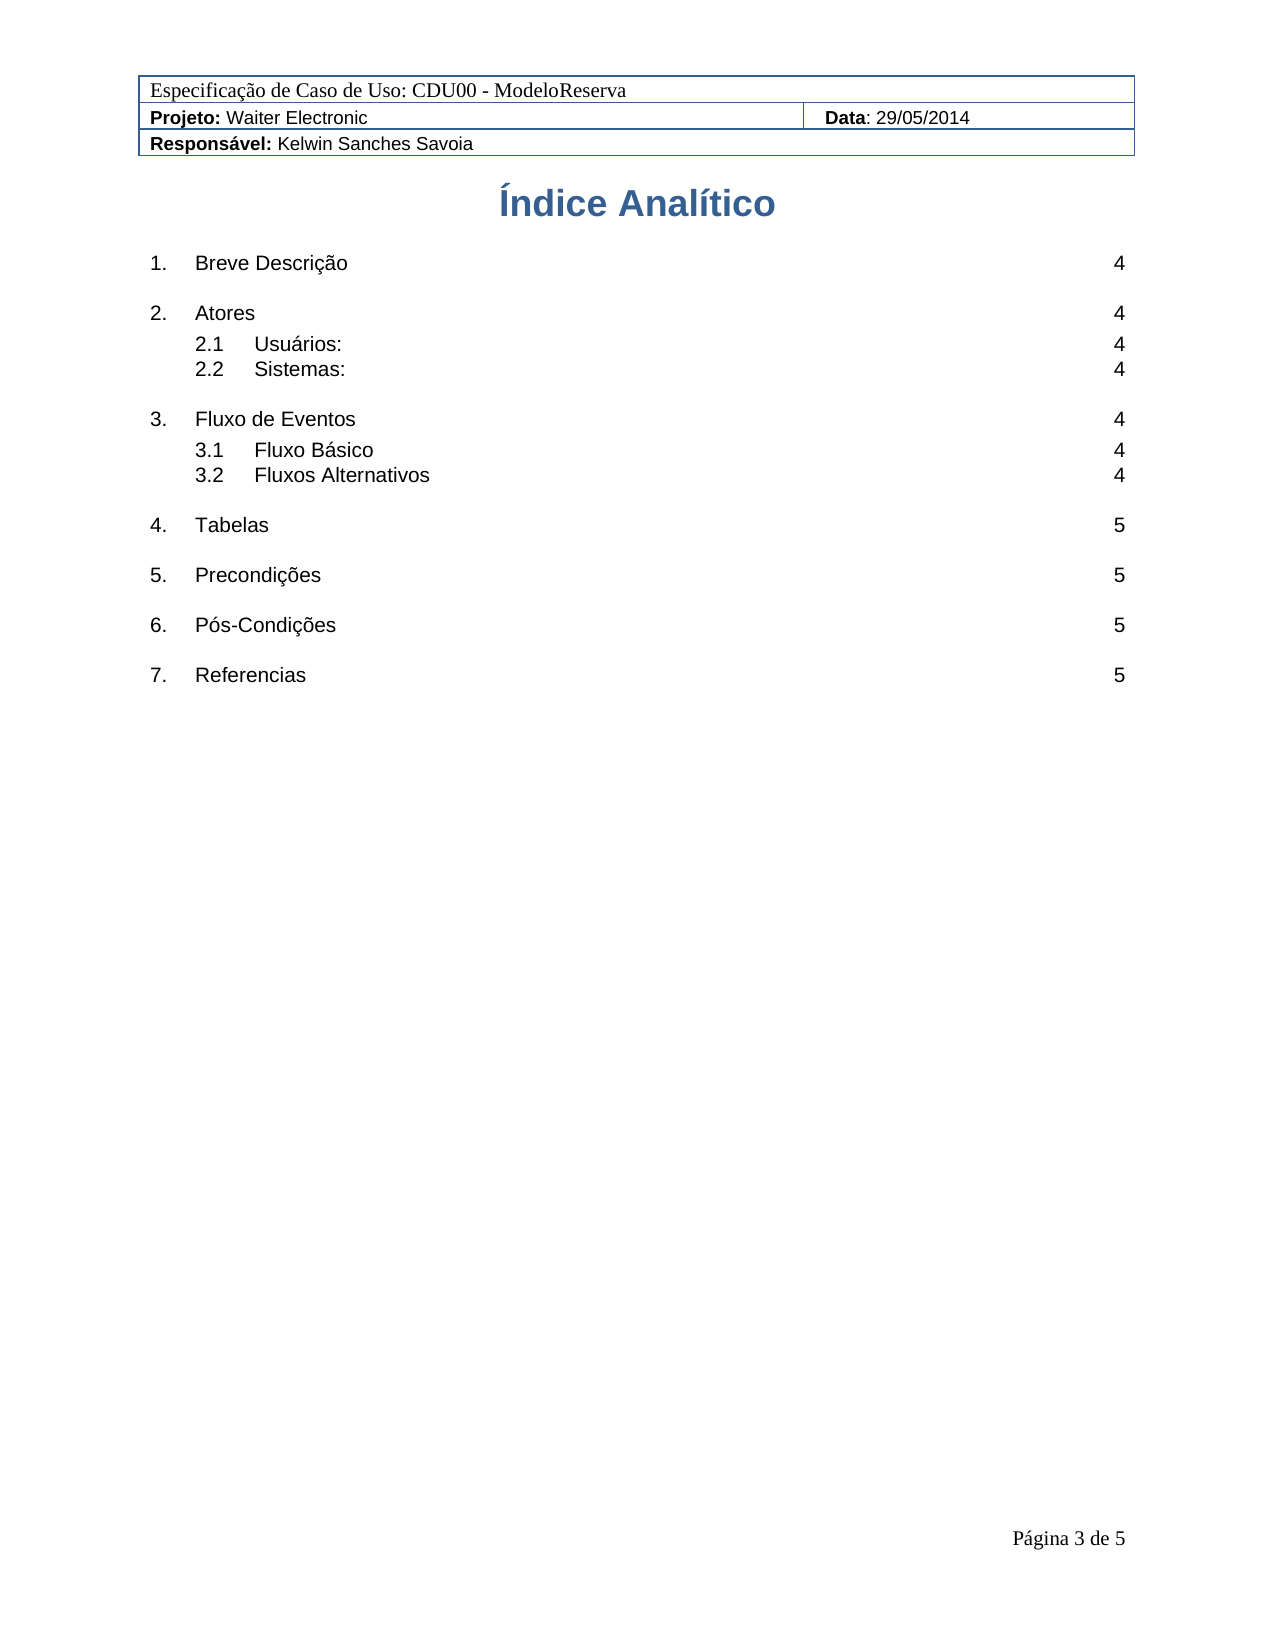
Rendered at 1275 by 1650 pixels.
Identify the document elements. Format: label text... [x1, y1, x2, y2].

text 2.1 Usuários: 4 [195, 331, 1050, 356]
text 1. Breve Descrição 4 [150, 249, 1050, 274]
text 3.1 Fluxo Básico 4 [195, 437, 1050, 462]
text 4. Tabelas 5 [150, 512, 1050, 537]
text 3.2 Fluxos Alternativos 4 [195, 462, 1050, 487]
text 2.2 Sistemas: 4 [195, 356, 1050, 381]
text 7. Referencias 5 [150, 662, 1050, 687]
text 6. Pós-Condições 5 [150, 612, 1050, 637]
title Índice Analítico [150, 181, 1125, 224]
text 3. Fluxo de Eventos 4 [150, 406, 1050, 431]
text 2. Atores 4 [150, 299, 1050, 324]
text 5. Precondições 5 [150, 562, 1050, 587]
